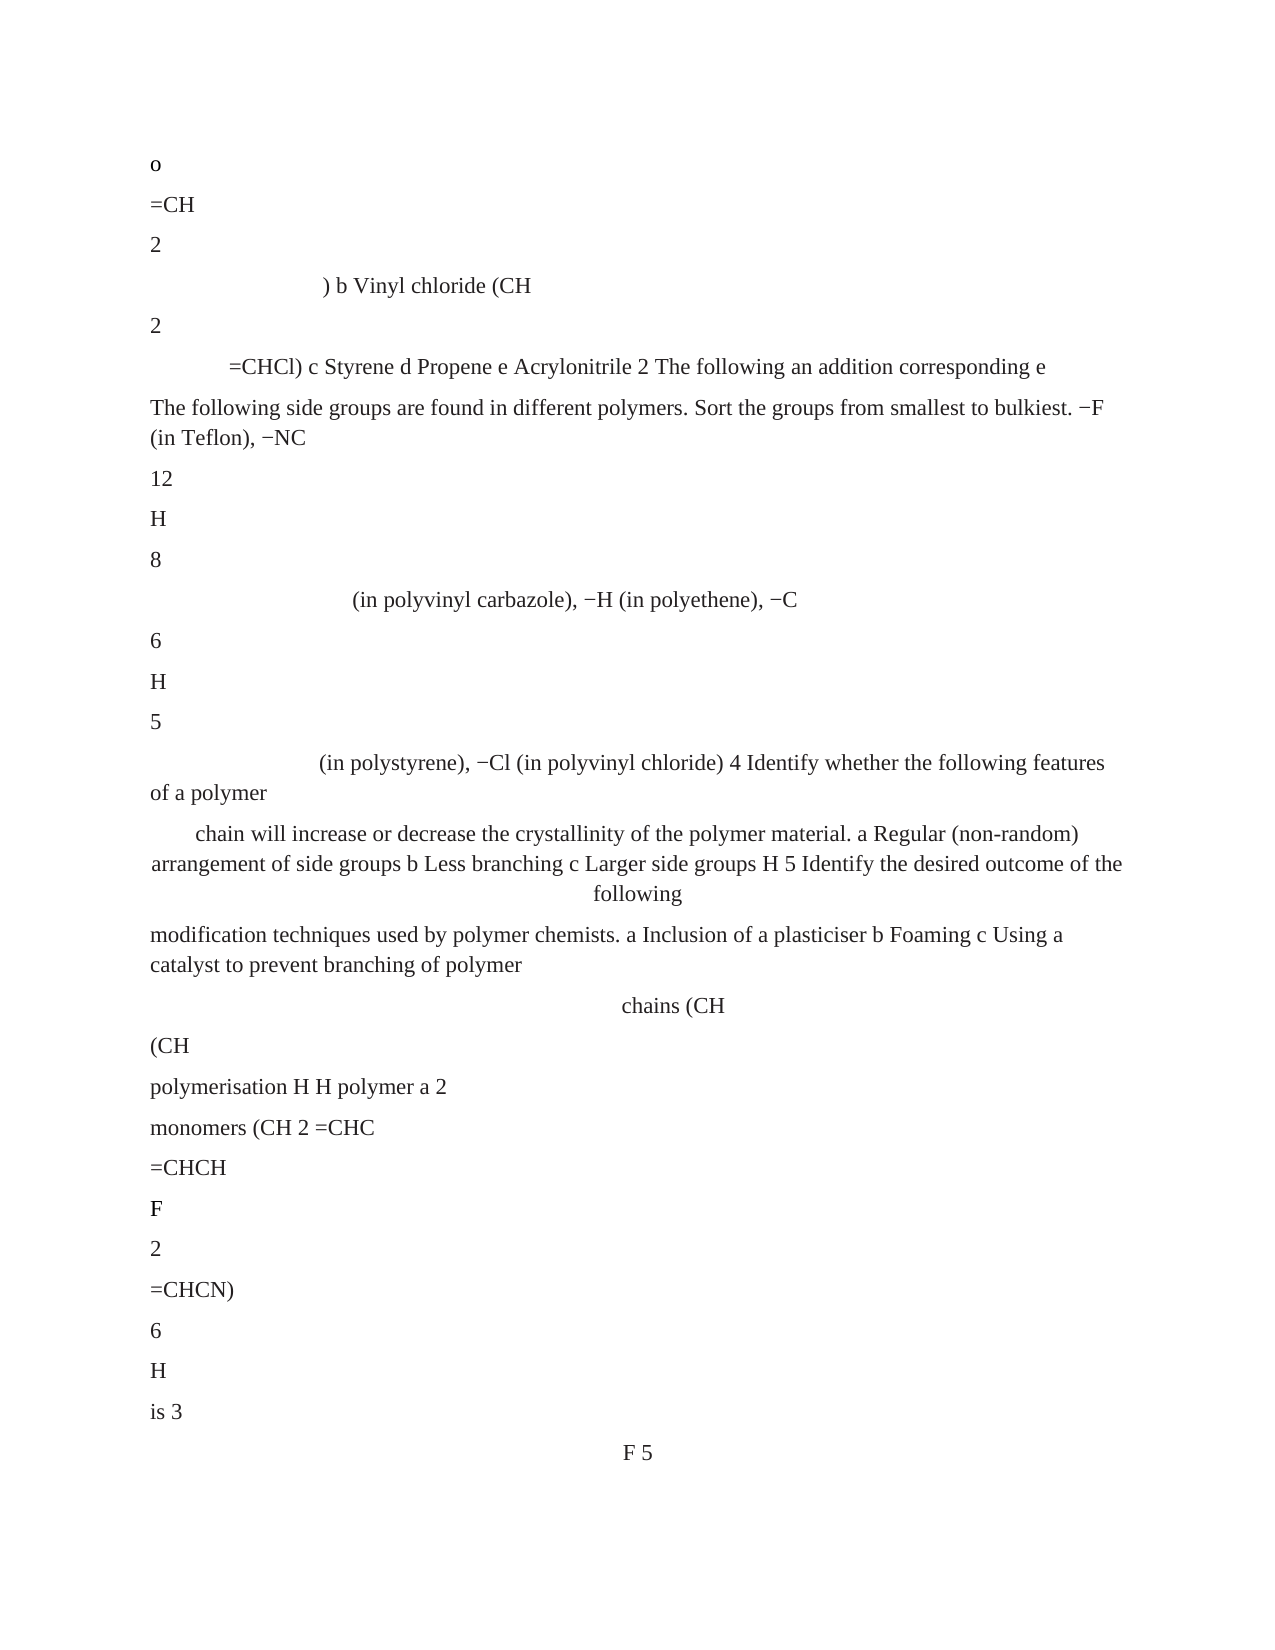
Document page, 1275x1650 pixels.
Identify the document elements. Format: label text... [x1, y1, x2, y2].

text 12 [150, 464, 1125, 491]
text =CHCH [150, 1154, 1125, 1181]
text (CH [150, 1032, 1125, 1059]
text is 3 [150, 1398, 1125, 1424]
text 6 [150, 627, 1125, 653]
text o [150, 150, 1125, 176]
text (in polystyrene), −Cl (in polyvinyl chloride) 4 Identify whether the following features of a polymer [150, 749, 1125, 806]
text 2 [150, 312, 1125, 339]
text 6 [150, 1317, 1125, 1343]
text =CH [150, 191, 1125, 217]
text H [150, 505, 1125, 532]
text (in polyvinyl carbazole), −H (in polyethene), −C [150, 586, 1125, 613]
text F [150, 1195, 1125, 1221]
text 2 [150, 231, 1125, 258]
text 5 [150, 708, 1125, 735]
text =CHCN) [150, 1276, 1125, 1302]
text monomers (CH 2 =CHC [150, 1113, 1125, 1140]
text H [150, 668, 1125, 694]
text =CHCl) c Styrene d Propene e Acrylonitrile 2 The following an addition corresponding e [150, 353, 1125, 379]
text 2 [150, 1235, 1125, 1262]
text H [150, 1357, 1125, 1384]
text The following side groups are found in different polymers. Sort the groups from smallest to bulkiest. −F (in Teflon), −NC [150, 394, 1125, 450]
text F 5 [150, 1438, 1125, 1465]
text modification techniques used by polymer chemists. a Inclusion of a plasticiser b Foaming c Using a catalyst to prevent branching of polymer [150, 921, 1125, 977]
text 8 [150, 546, 1125, 572]
text polymerisation H H polymer a 2 [150, 1073, 1125, 1099]
text ) b Vinyl chloride (CH [150, 272, 1125, 298]
text chain will increase or decrease the crystallinity of the polymer material. a Regular (non-random) arrangement of side groups b Less branching c Larger side groups H 5 Identify the desired outcome of the following [150, 820, 1125, 907]
text chains (CH [150, 992, 1125, 1018]
